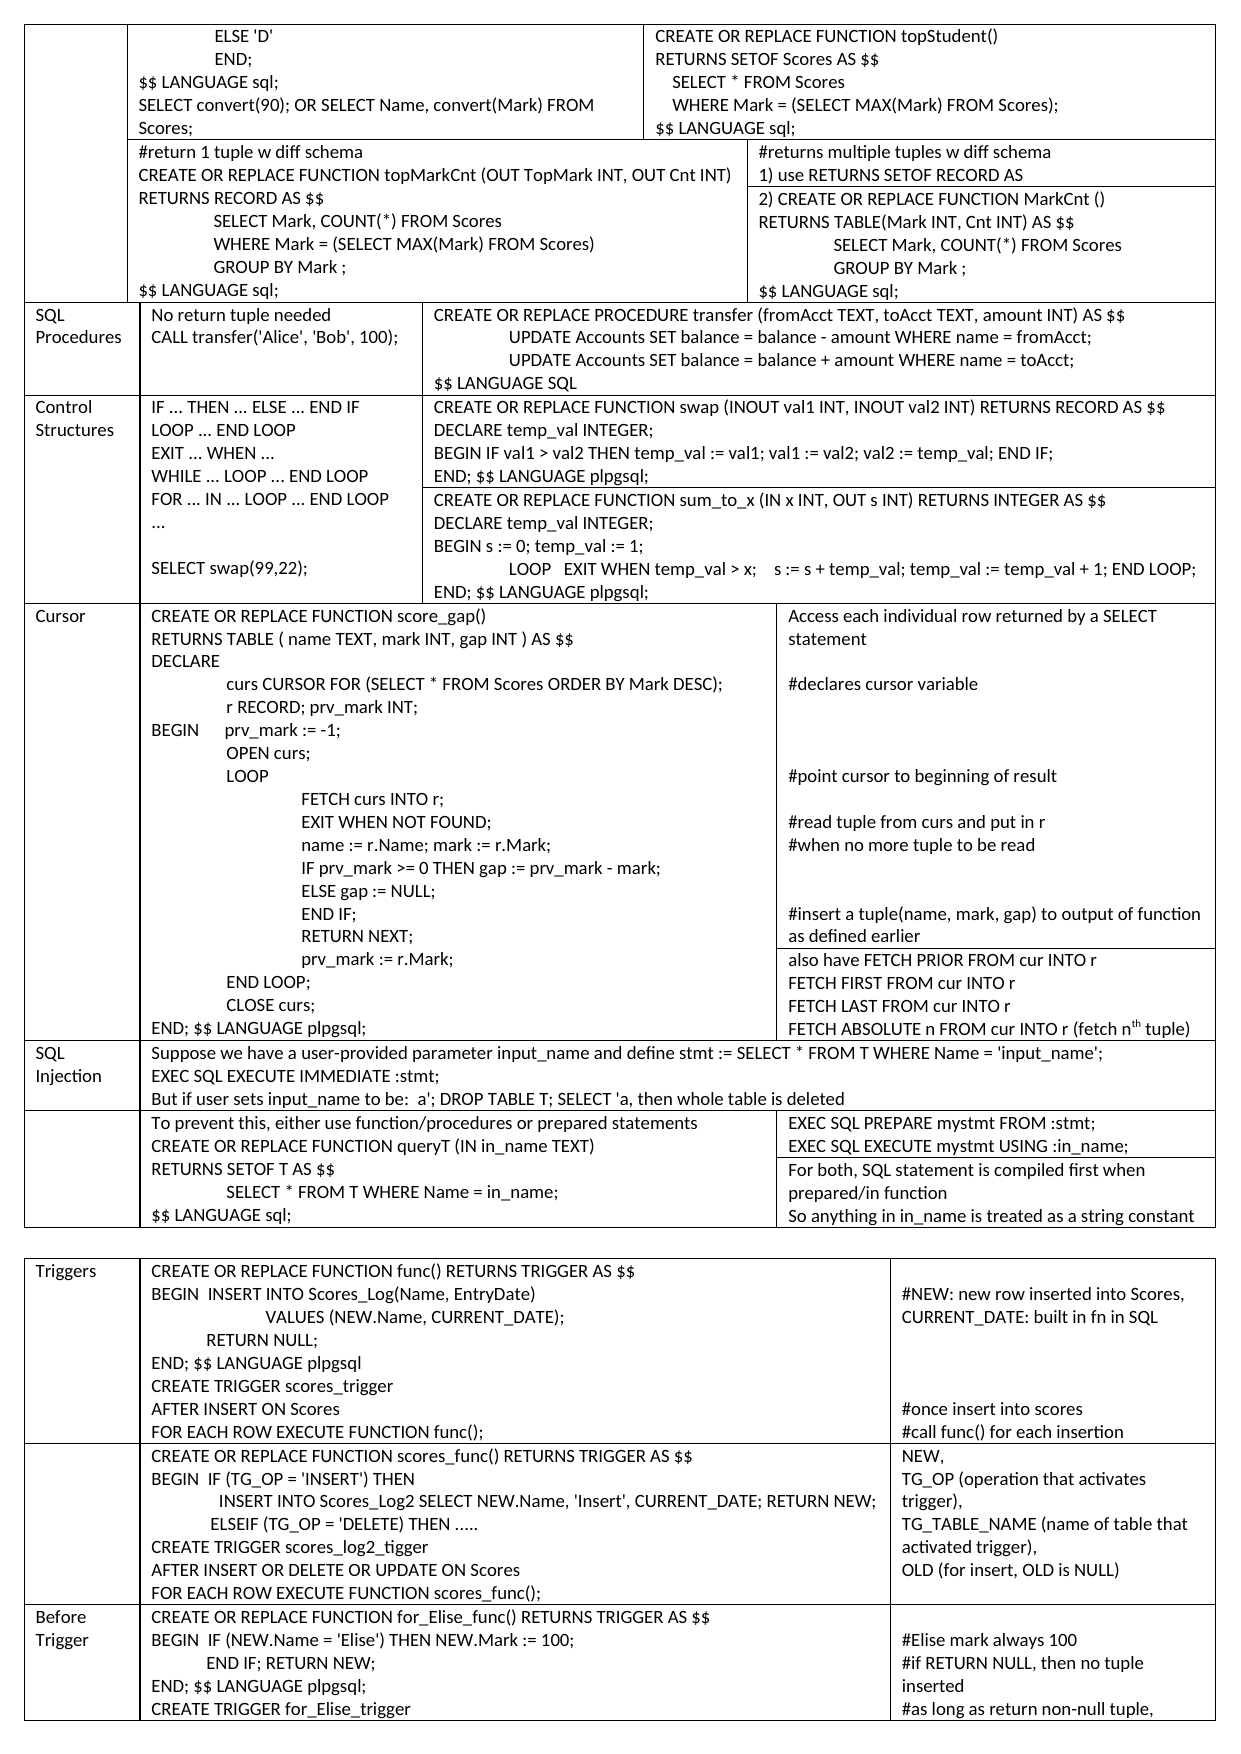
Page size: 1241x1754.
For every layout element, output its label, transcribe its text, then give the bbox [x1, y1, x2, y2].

table_cell Before Trigger [25, 1605, 139, 1720]
table_cell 2) CREATE OR REPLACE FUNCTION MarkCnt () RETURNS TABLE(Mark INT, Cnt INT) AS $$ SELECT Mark, COUNT(*) FROM Scores GROUP BY Mark ; $$ LANGUAGE sql; [748, 187, 1215, 302]
table_cell CREATE OR REPLACE FUNCTION swap (INOUT val1 INT, INOUT val2 INT) RETURNS RECORD AS $$ DECLARE temp_val INTEGER; BEGIN IF val1 > val2 THEN temp_val := val1; val1 := val2; val2 := temp_val; END IF; END; $$ LANGUAGE plpgsql; [423, 396, 1215, 487]
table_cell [644, 25, 1215, 139]
table_header CREATE OR REPLACE FUNCTION func() RETURNS TRIGGER AS $$ BEGIN INSERT INTO Scores_Log(Name, EntryDate) VALUES (NEW.Name, CURRENT_DATE); RETURN NULL; END; $$ LANGUAGE plpgsql CREATE TRIGGER scores_trigger AFTER INSERT ON Scores FOR EACH ROW EXECUTE FUNCTION func(); [141, 1259, 890, 1443]
table_cell CREATE OR REPLACE FUNCTION scores_func() RETURNS TRIGGER AS $$ BEGIN IF (TG_OP = 'INSERT') THEN INSERT INTO Scores_Log2 SELECT NEW.Name, 'Insert', CURRENT_DATE; RETURN NEW; ELSEIF (TG_OP = 'DELETE) THEN ..... CREATE TRIGGER scores_log2_tigger AFTER INSERT OR DELETE OR UPDATE ON Scores FOR EACH ROW EXECUTE FUNCTION scores_func(); [141, 1444, 890, 1604]
table_cell Control Structures [25, 396, 139, 603]
table_cell No return tuple needed CALL transfer('Alice', 'Bob', 100); [141, 303, 422, 394]
table_cell CREATE OR REPLACE FUNCTION sum_to_x (IN x INT, OUT s INT) RETURNS INTEGER AS $$ DECLARE temp_val INTEGER; BEGIN s := 0; temp_val := 1; LOOP EXIT WHEN temp_val > x; s := s + temp_val; temp_val := temp_val + 1; END LOOP; END; $$ LANGUAGE plpgsql; [423, 488, 1215, 603]
table_cell SQL Procedures [25, 303, 139, 394]
table_cell #return 1 tuple w diff schema CREATE OR REPLACE FUNCTION topMarkCnt (OUT TopMark INT, OUT Cnt INT) RETURNS RECORD AS $$ SELECT Mark, COUNT(*) FROM Scores WHERE Mark = (SELECT MAX(Mark) FROM Scores) GROUP BY Mark ; $$ LANGUAGE sql; [128, 140, 747, 302]
table_cell Cursor [25, 604, 139, 1040]
table_cell #returns multiple tuples w diff schema 1) use RETURNS SETOF RECORD AS [748, 140, 1215, 186]
table_cell To prevent this, either use function/procedures or prepared statements CREATE OR REPLACE FUNCTION queryT (IN in_name TEXT) RETURNS SETOF T AS $$ SELECT * FROM T WHERE Name = in_name; $$ LANGUAGE sql; [141, 1111, 776, 1227]
table_cell [25, 1111, 139, 1227]
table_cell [141, 1605, 890, 1720]
table_cell also have FETCH PRIOR FROM cur INTO r FETCH FIRST FROM cur INTO r FETCH LAST FROM cur INTO r FETCH ABSOLUTE n FROM cur INTO r (fetch nth tuple) [777, 949, 1215, 1040]
table_header Triggers [25, 1259, 139, 1443]
table_cell Suppose we have a user-provided parameter input_name and define stmt := SELECT * FROM T WHERE Name = 'input_name'; EXEC SQL EXECUTE IMMEDIATE :stmt; But if user sets input_name to be: a'; DROP TABLE T; SELECT 'a, then whole table is deleted [141, 1041, 1215, 1110]
table_cell NEW, TG_OP (operation that activates trigger), TG_TABLE_NAME (name of table that activated trigger), OLD (for insert, OLD is NULL) [891, 1444, 1215, 1604]
table_cell For both, SQL statement is compiled first when prepared/in function So anything in in_name is treated as a string constant [777, 1158, 1215, 1227]
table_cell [891, 1605, 1215, 1720]
table_header #NEW: new row inserted into Scores, CURRENT_DATE: built in fn in SQL #once insert into scores #call func() for each insertion [891, 1259, 1215, 1443]
table_cell SQL Injection [25, 1041, 139, 1110]
table_cell CREATE OR REPLACE FUNCTION score_gap() RETURNS TABLE ( name TEXT, mark INT, gap INT ) AS $$ DECLARE curs CURSOR FOR (SELECT * FROM Scores ORDER BY Mark DESC); r RECORD; prv_mark INT; BEGIN prv_mark := -1; OPEN curs; LOOP FETCH curs INTO r; EXIT WHEN NOT FOUND; name := r.Name; mark := r.Mark; IF prv_mark >= 0 THEN gap := prv_mark - mark; ELSE gap := NULL; END IF; RETURN NEXT; prv_mark := r.Mark; END LOOP; CLOSE curs; END; $$ LANGUAGE plpgsql; [141, 604, 776, 1040]
table_cell EXEC SQL PREPARE mystmt FROM :stmt; EXEC SQL EXECUTE mystmt USING :in_name; [777, 1111, 1215, 1157]
table_cell [25, 1444, 139, 1604]
table_cell IF ... THEN ... ELSE ... END IF LOOP ... END LOOP EXIT ... WHEN ... WHILE ... LOOP ... END LOOP FOR ... IN ... LOOP ... END LOOP ... SELECT swap(99,22); [141, 396, 422, 603]
table_cell CREATE OR REPLACE PROCEDURE transfer (fromAcct TEXT, toAcct TEXT, amount INT) AS $$ UPDATE Accounts SET balance = balance - amount WHERE name = fromAcct; UPDATE Accounts SET balance = balance + amount WHERE name = toAcct; $$ LANGUAGE SQL [423, 303, 1215, 394]
table_cell Access each individual row returned by a SELECT statement #declares cursor variable #point cursor to beginning of result #read tuple from curs and put in r #when no more tuple to be read #insert a tuple(name, mark, gap) to output of function as defined earlier [777, 604, 1215, 948]
